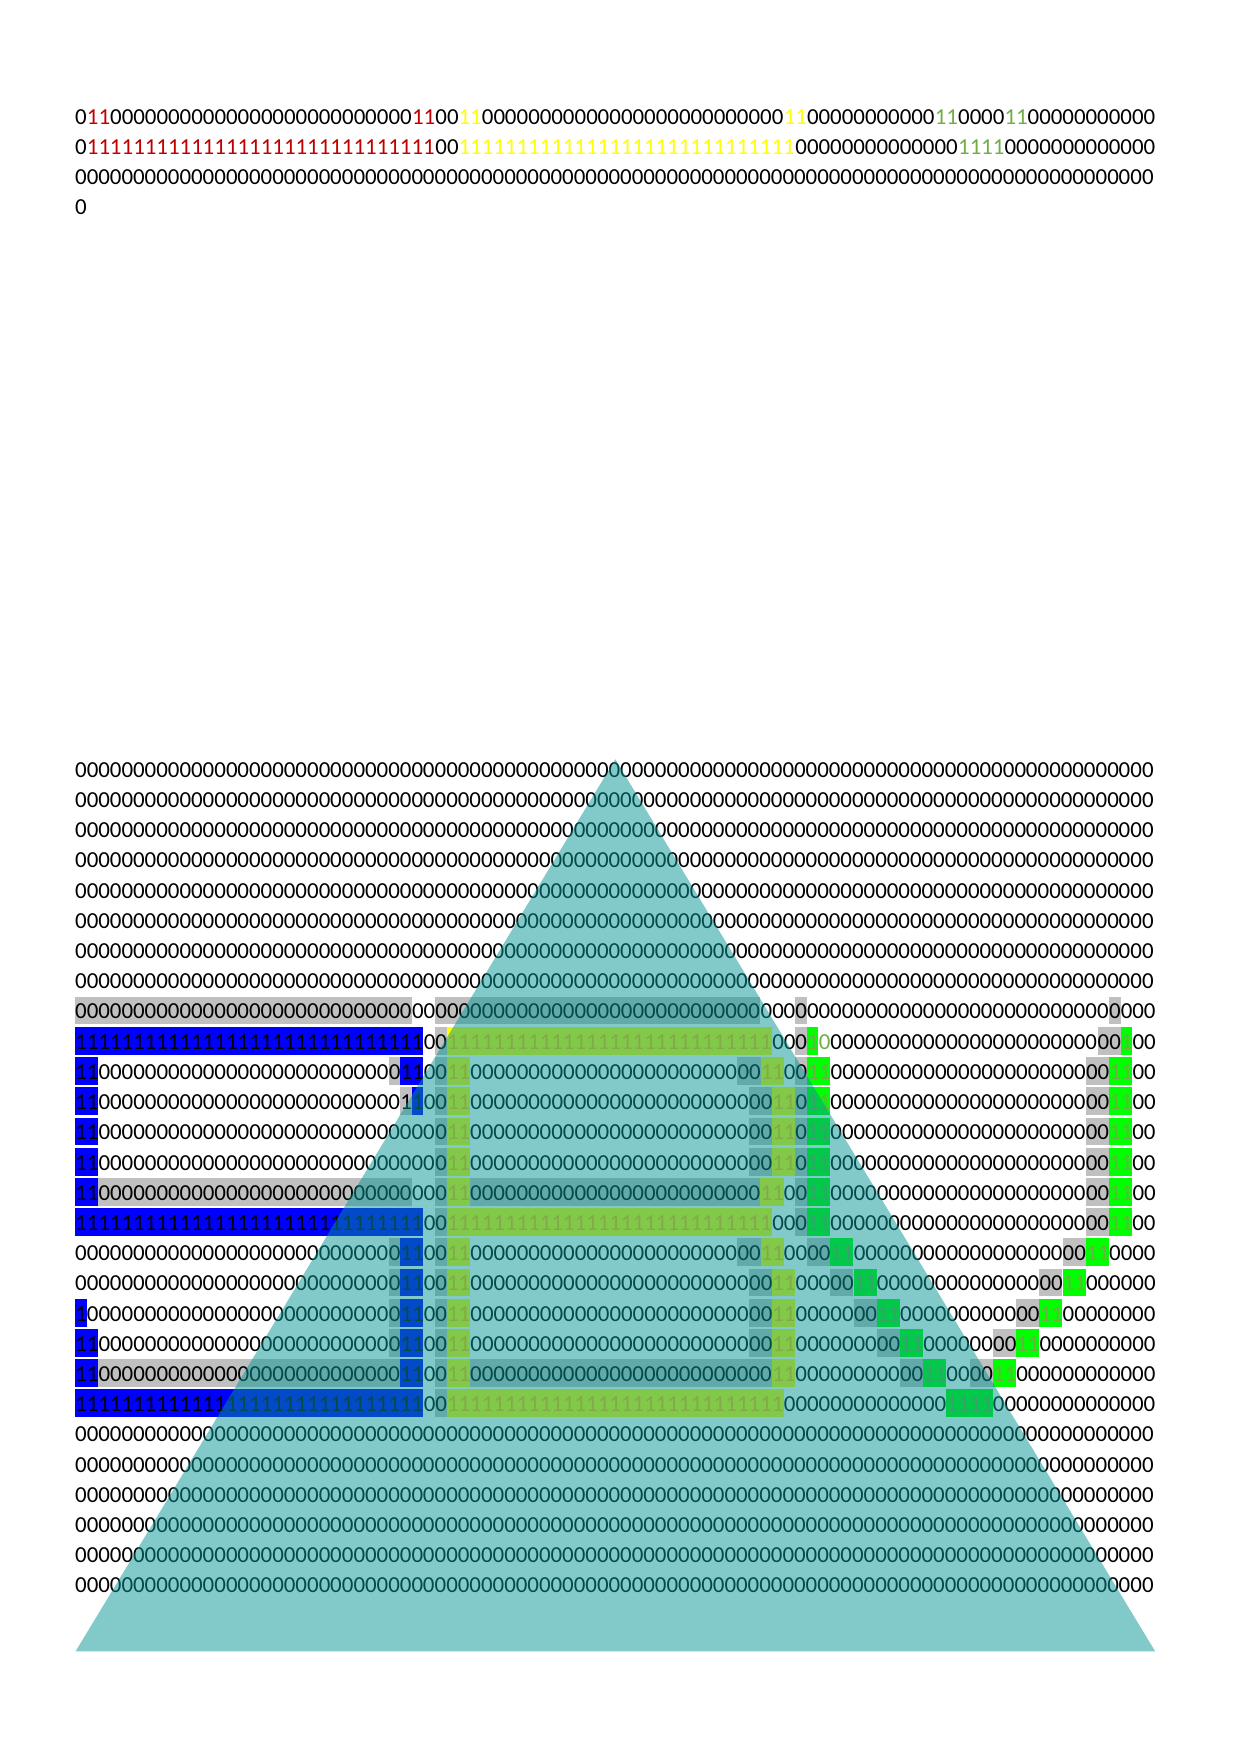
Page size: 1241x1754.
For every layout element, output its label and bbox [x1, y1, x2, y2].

text [75, 102, 1165, 220]
text [75, 755, 1165, 1598]
